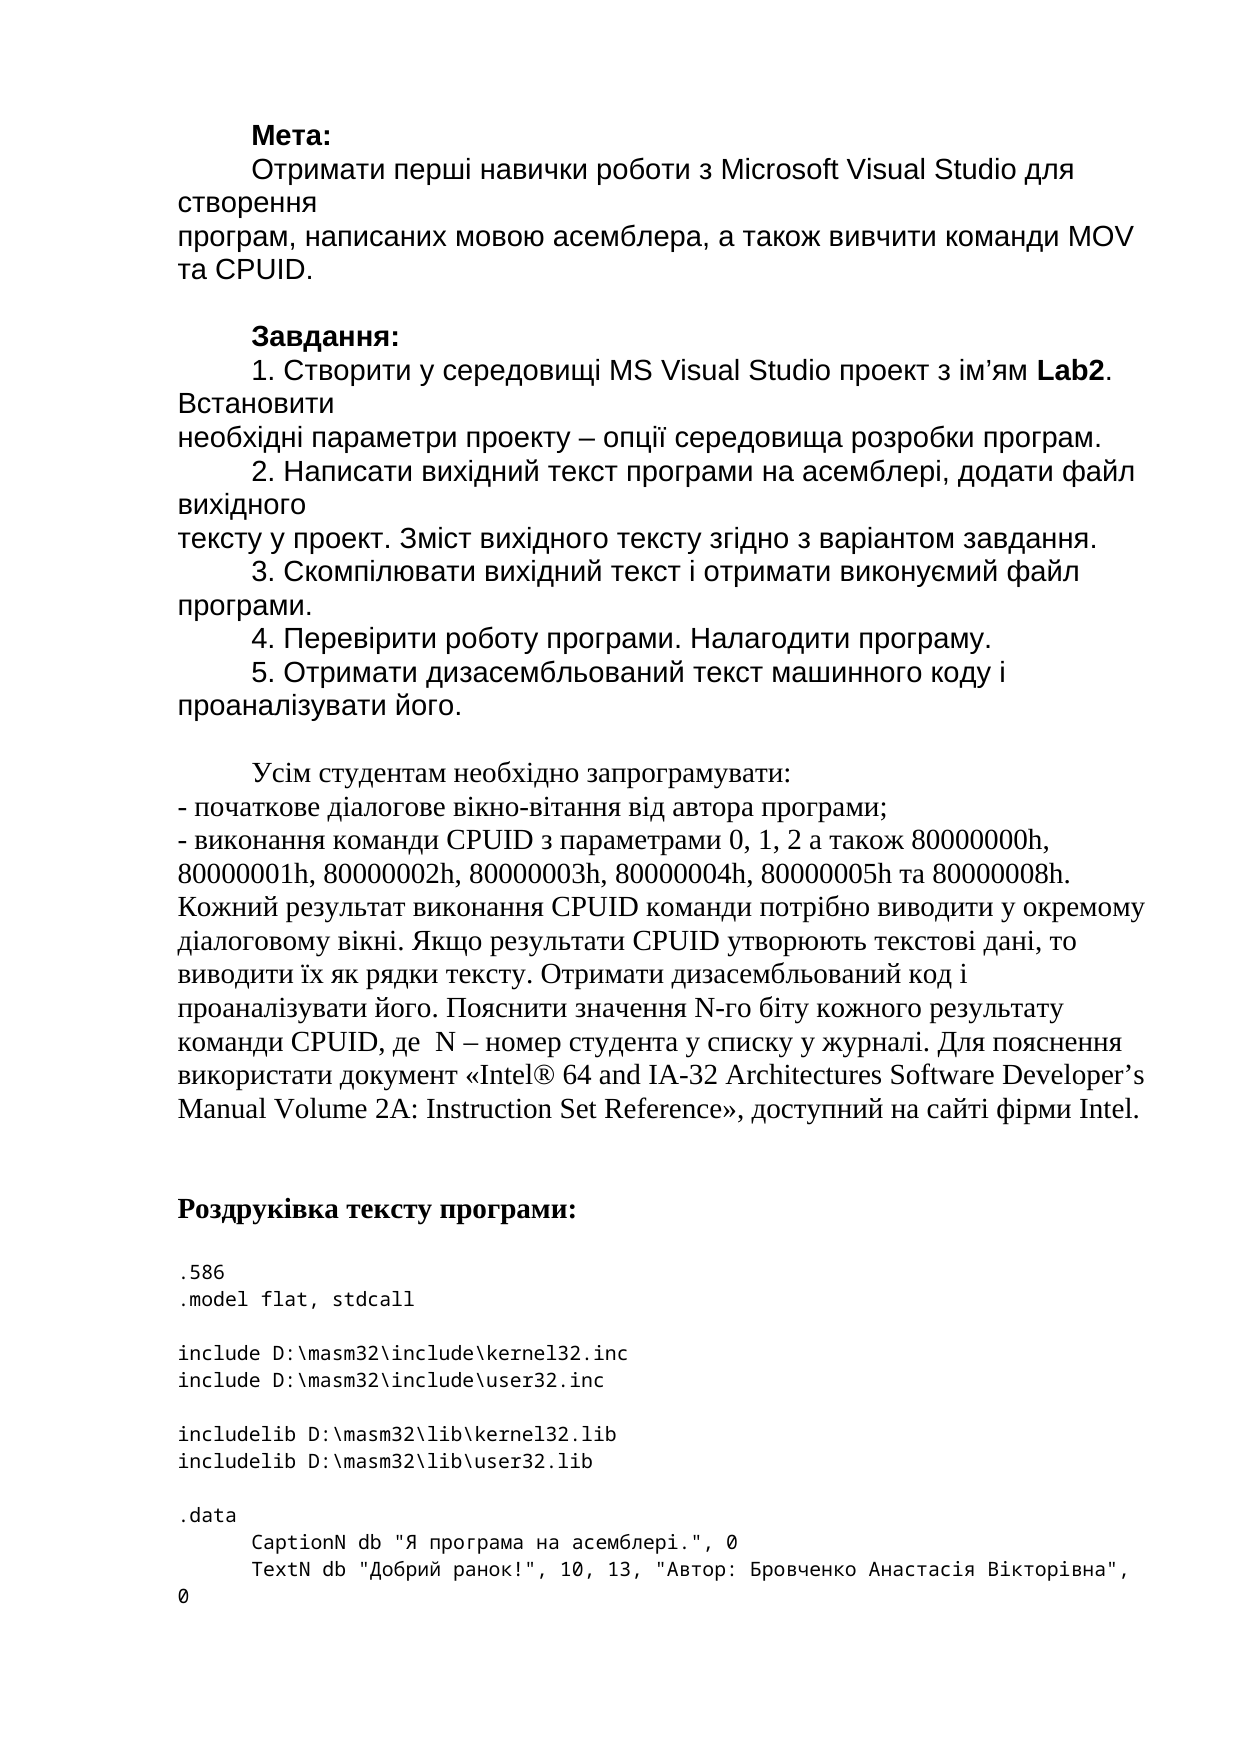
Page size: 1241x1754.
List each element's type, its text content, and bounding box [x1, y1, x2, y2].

text includelib D:\masm32\lib\user32.lib [177, 1447, 1152, 1474]
text 80000001h, 80000002h, 80000003h, 80000004h, 80000005h та 80000008h. Кожний результат виконання CPUID команди потрібно виводити у окремому діалоговому вікні. Якщо результати CPUID утворюють текстові дані, то виводити їх як рядки тексту. Отримати дизасембльований код і проаналізувати його. Пояснити значення N-го біту кожного результату команди CPUID, де N – номер студента у списку у журналі. Для пояснення використати документ «Intel® 64 and IA-32 Architectures Software Developer’s Manual Volume 2A: Instruction Set Reference», доступний на сайті фірми Intel. [177, 856, 1152, 1124]
text Мета: [177, 118, 1152, 152]
text тексту у проект. Зміст вихідного тексту згідно з варіантом завдання. [177, 521, 1152, 554]
text програм, написаних мовою асемблера, а також вивчити команди MOV та CPUID. [177, 219, 1152, 286]
text .model flat, stdcall [177, 1286, 1152, 1312]
text .586 [177, 1258, 1152, 1286]
text 2. Написати вихідний текст програми на асемблері, додати файл вихідного [177, 453, 1152, 521]
text includelib D:\masm32\lib\kernel32.lib [177, 1420, 1152, 1447]
text - початкове діалогове вікно-вітання від автора програми; [177, 789, 1152, 822]
text 1. Створити у середовищі MS Visual Studio проект з ім’ям Lab2. Встановити [177, 353, 1152, 420]
text - виконання команди CPUID з параметрами 0, 1, 2 а також 80000000h, [177, 822, 1152, 856]
text .data [177, 1501, 1152, 1528]
text Усім студентам необхідно запрограмувати: [177, 755, 1152, 789]
text include D:\masm32\include\user32.inc [177, 1366, 1152, 1393]
text Роздруківка тексту програми: [177, 1191, 1152, 1225]
text Отримати перші навички роботи з Microsoft Visual Studio для створення [177, 152, 1152, 219]
text 4. Перевірити роботу програми. Налагодити програму. [177, 621, 1152, 655]
text 3. Скомпілювати вихідний текст і отримати виконуємий файл програми. [177, 554, 1152, 621]
text TextN db "Добрий ранок!", 10, 13, "Автор: Бровченко Анастасія Вікторівна", 0 [177, 1555, 1152, 1609]
text Завдання: [177, 319, 1152, 353]
text include D:\masm32\include\kernel32.inc [177, 1339, 1152, 1366]
text CaptionN db "Я програма на асемблері.", 0 [177, 1528, 1152, 1555]
text необхідні параметри проекту – опції середовища розробки програм. [177, 420, 1152, 453]
text 5. Отримати дизасембльований текст машинного коду і проаналізувати його. [177, 655, 1152, 722]
